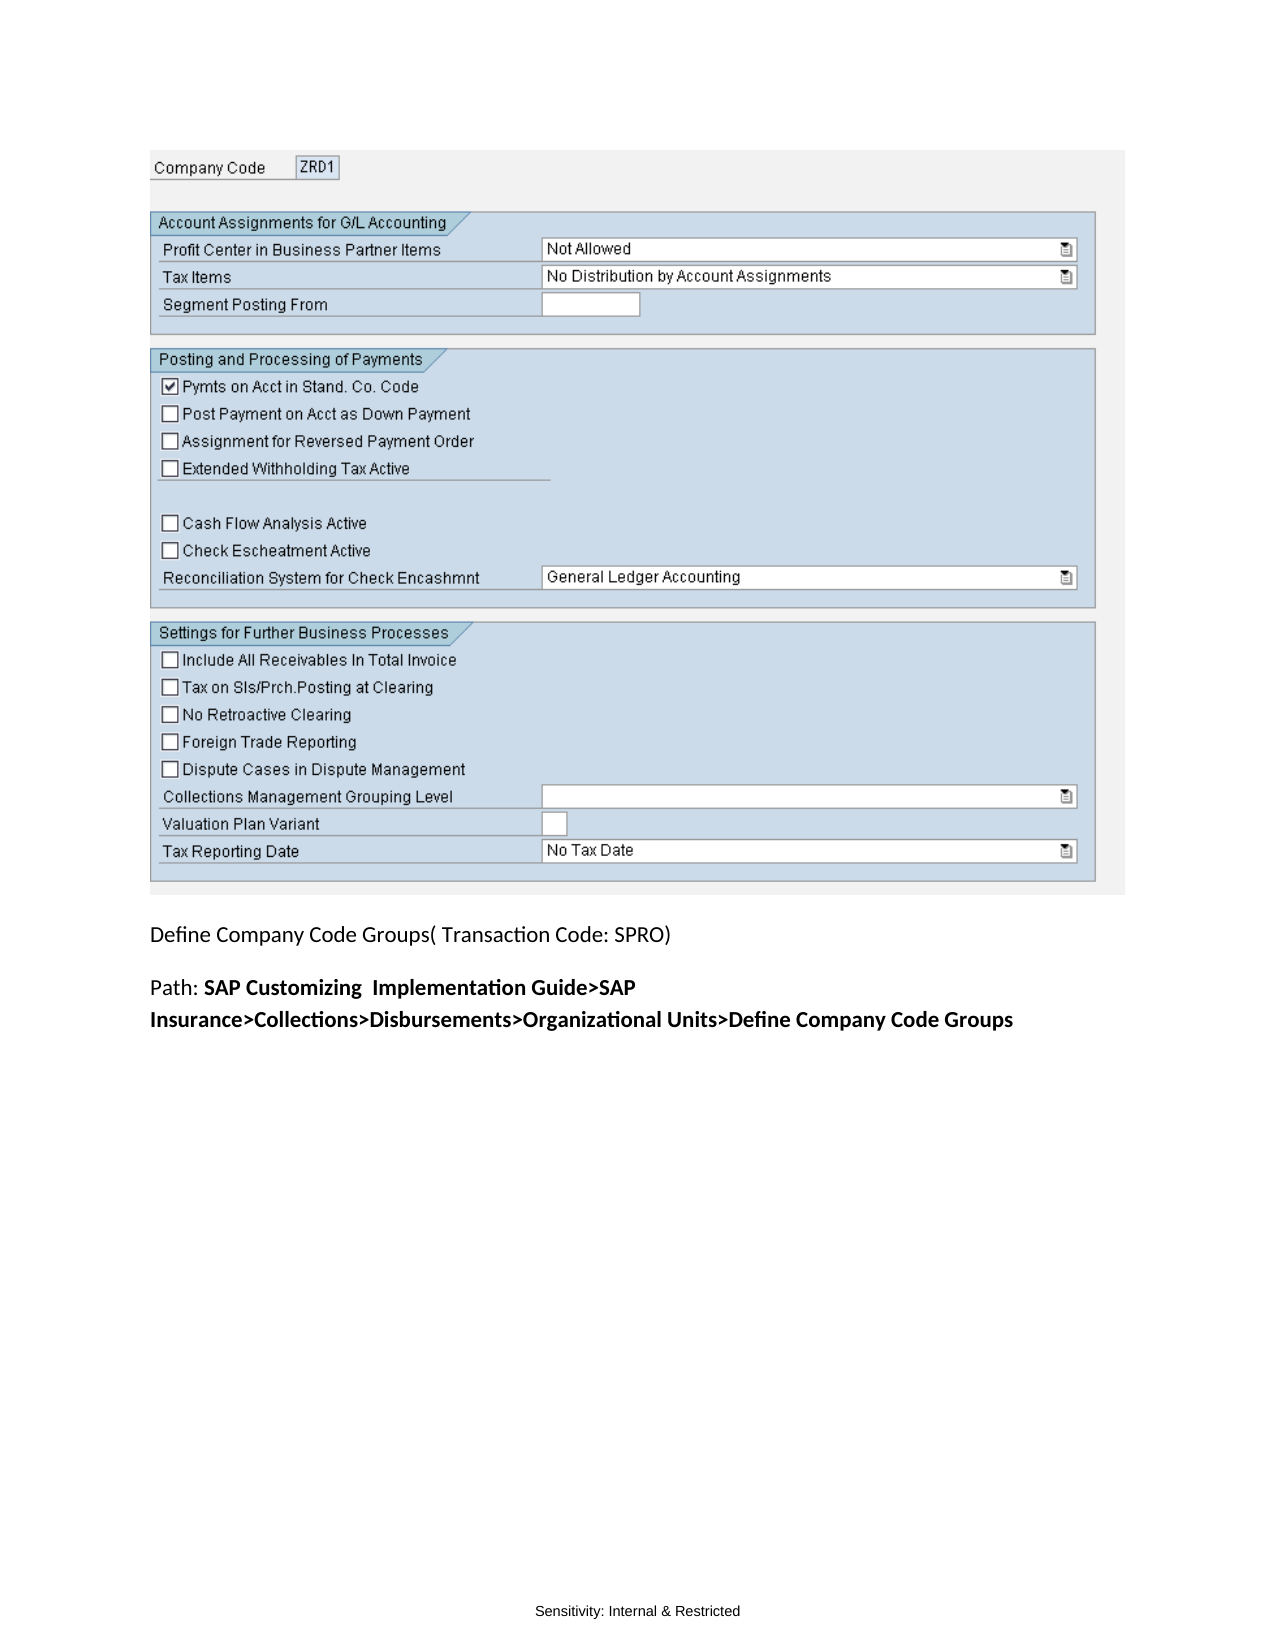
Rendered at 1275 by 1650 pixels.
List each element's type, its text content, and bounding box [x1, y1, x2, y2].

picture [150, 150, 1125, 895]
text Define Company Code Groups( Transaction Code: SPRO) [150, 920, 1125, 948]
text Path: SAP Customizing Implementation Guide>SAP Insurance>Collections>Disbursements>Organizational Units>Define Company Code Groups [150, 973, 1125, 1033]
